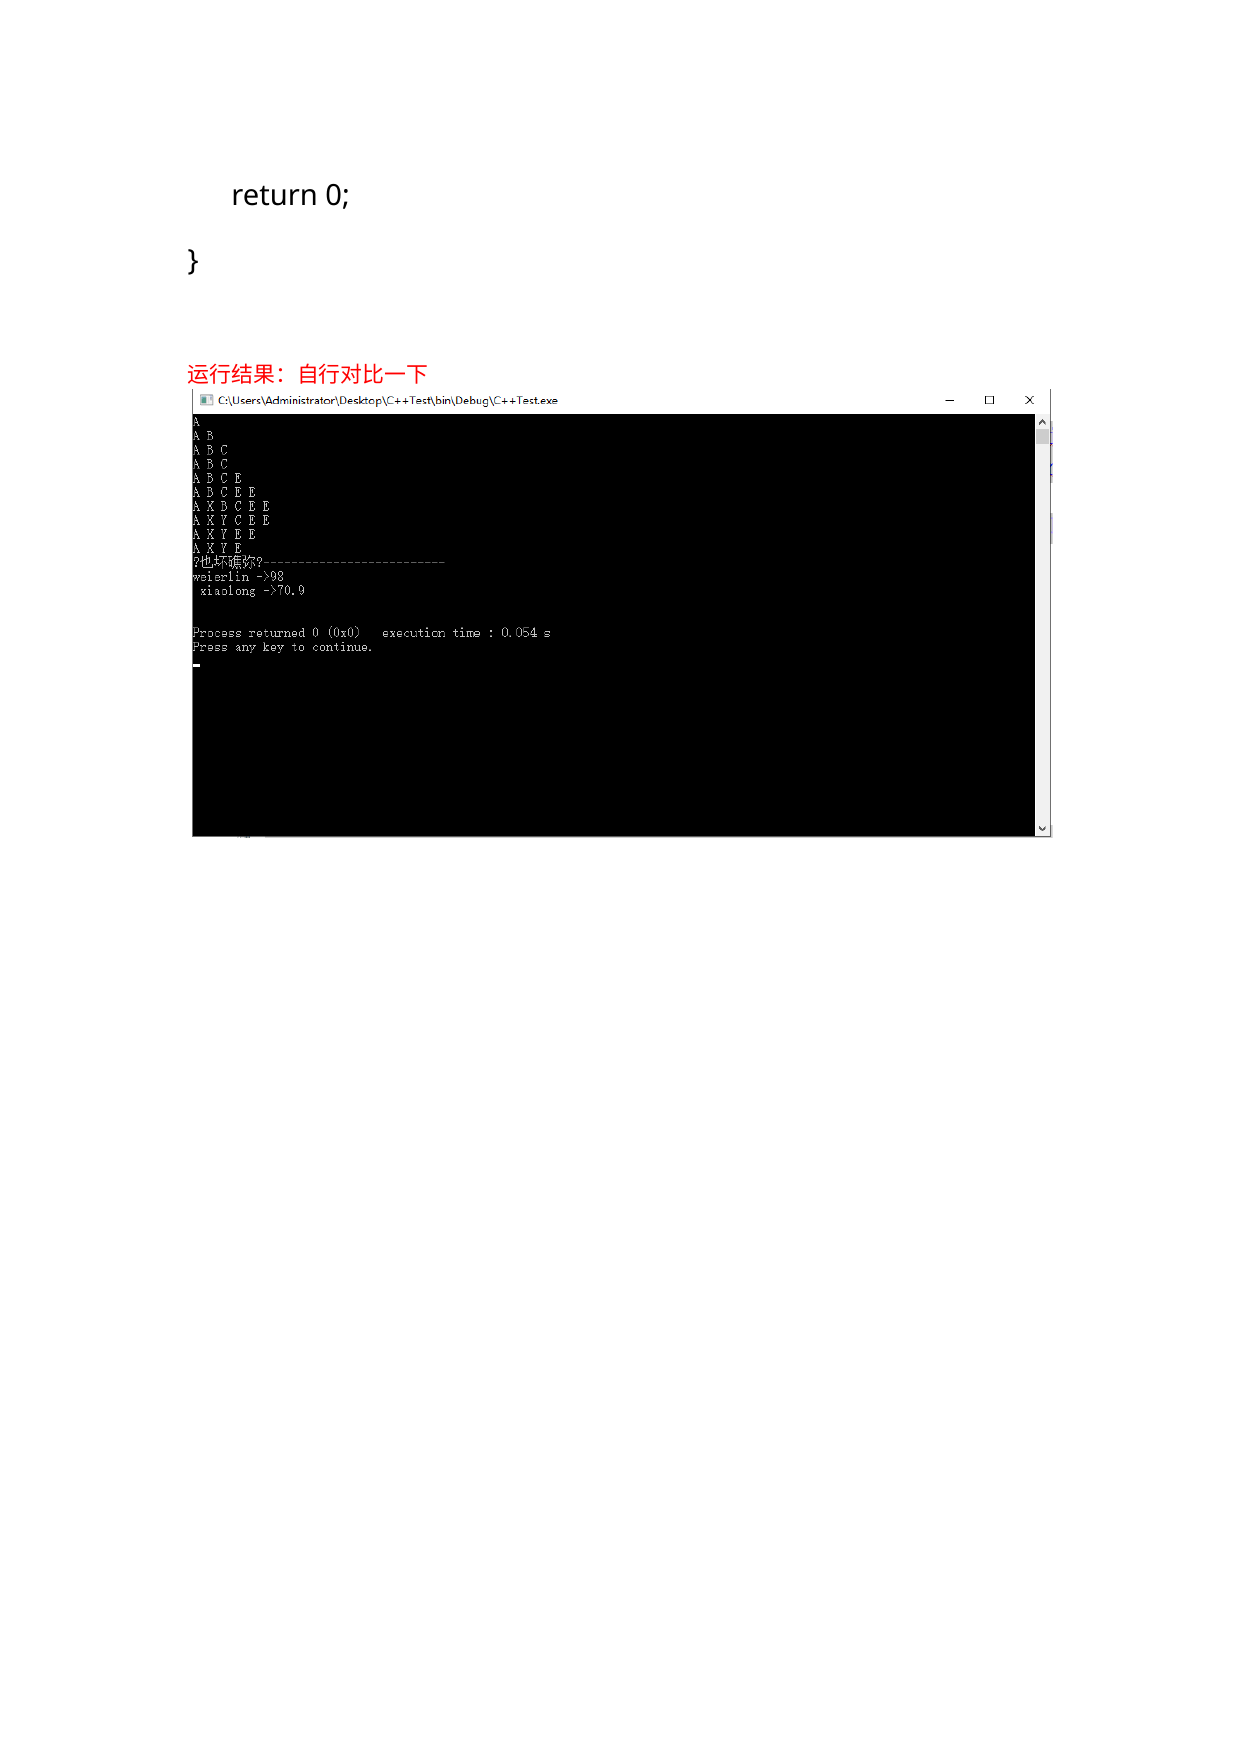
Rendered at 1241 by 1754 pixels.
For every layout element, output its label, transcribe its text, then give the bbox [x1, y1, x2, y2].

list } [187, 227, 1053, 292]
list 运行结果：自行对比一下 [187, 357, 1053, 389]
picture [187, 389, 1053, 838]
list return 0; [187, 162, 1053, 227]
